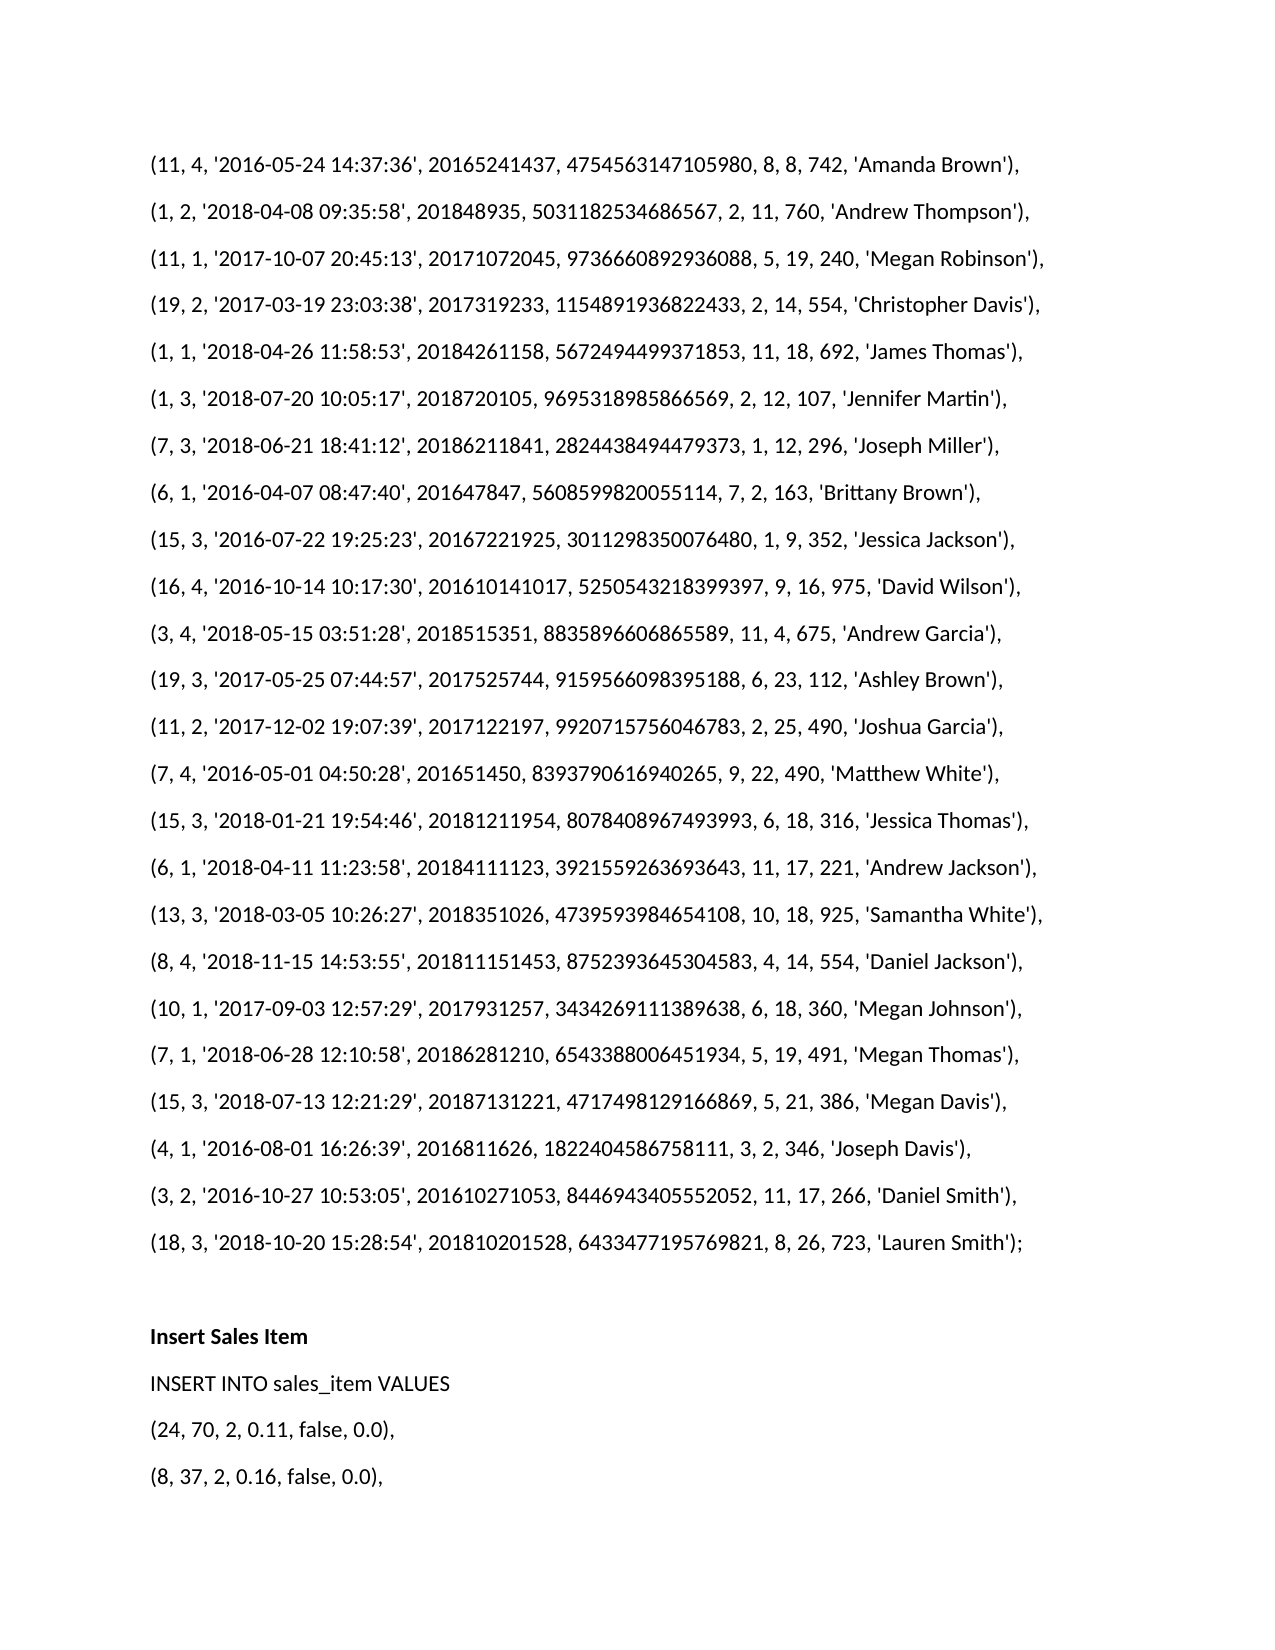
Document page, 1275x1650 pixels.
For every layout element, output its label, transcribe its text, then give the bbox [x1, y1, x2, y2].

text (18, 3, '2018-10-20 15:28:54', 201810201528, 6433477195769821, 8, 26, 723, 'Lauren Smith'); [150, 1228, 1125, 1256]
text Insert Sales Item [150, 1322, 1125, 1350]
text (19, 3, '2017-05-25 07:44:57', 2017525744, 9159566098395188, 6, 23, 112, 'Ashley Brown'), [150, 666, 1125, 694]
text (1, 3, '2018-07-20 10:05:17', 2018720105, 9695318985866569, 2, 12, 107, 'Jennifer Martin'), [150, 384, 1125, 412]
text (16, 4, '2016-10-14 10:17:30', 201610141017, 5250543218399397, 9, 16, 975, 'David Wilson'), [150, 572, 1125, 600]
text (10, 1, '2017-09-03 12:57:29', 2017931257, 3434269111389638, 6, 18, 360, 'Megan Johnson'), [150, 994, 1125, 1022]
text (11, 4, '2016-05-24 14:37:36', 20165241437, 4754563147105980, 8, 8, 742, 'Amanda Brown'), [150, 150, 1125, 178]
text (4, 1, '2016-08-01 16:26:39', 2016811626, 1822404586758111, 3, 2, 346, 'Joseph Davis'), [150, 1134, 1125, 1162]
text (3, 2, '2016-10-27 10:53:05', 201610271053, 8446943405552052, 11, 17, 266, 'Daniel Smith'), [150, 1181, 1125, 1209]
text (24, 70, 2, 0.11, false, 0.0), [150, 1416, 1125, 1444]
text (15, 3, '2018-07-13 12:21:29', 20187131221, 4717498129166869, 5, 21, 386, 'Megan Davis'), [150, 1087, 1125, 1116]
text (7, 4, '2016-05-01 04:50:28', 201651450, 8393790616940265, 9, 22, 490, 'Matthew White'), [150, 759, 1125, 787]
text (19, 2, '2017-03-19 23:03:38', 2017319233, 1154891936822433, 2, 14, 554, 'Christopher Davis'), [150, 291, 1125, 319]
text (1, 1, '2018-04-26 11:58:53', 20184261158, 5672494499371853, 11, 18, 692, 'James Thomas'), [150, 337, 1125, 366]
text (3, 4, '2018-05-15 03:51:28', 2018515351, 8835896606865589, 11, 4, 675, 'Andrew Garcia'), [150, 619, 1125, 647]
text (7, 3, '2018-06-21 18:41:12', 20186211841, 2824438494479373, 1, 12, 296, 'Joseph Miller'), [150, 431, 1125, 459]
text (11, 2, '2017-12-02 19:07:39', 2017122197, 9920715756046783, 2, 25, 490, 'Joshua Garcia'), [150, 712, 1125, 741]
text (1, 2, '2018-04-08 09:35:58', 201848935, 5031182534686567, 2, 11, 760, 'Andrew Thompson'), [150, 197, 1125, 225]
text INSERT INTO sales_item VALUES [150, 1369, 1125, 1397]
text (6, 1, '2016-04-07 08:47:40', 201647847, 5608599820055114, 7, 2, 163, 'Brittany Brown'), [150, 478, 1125, 506]
text (13, 3, '2018-03-05 10:26:27', 2018351026, 4739593984654108, 10, 18, 925, 'Samantha White'), [150, 900, 1125, 928]
text (15, 3, '2016-07-22 19:25:23', 20167221925, 3011298350076480, 1, 9, 352, 'Jessica Jackson'), [150, 525, 1125, 553]
text (7, 1, '2018-06-28 12:10:58', 20186281210, 6543388006451934, 5, 19, 491, 'Megan Thomas'), [150, 1041, 1125, 1069]
text (11, 1, '2017-10-07 20:45:13', 20171072045, 9736660892936088, 5, 19, 240, 'Megan Robinson'), [150, 244, 1125, 272]
text (8, 4, '2018-11-15 14:53:55', 201811151453, 8752393645304583, 4, 14, 554, 'Daniel Jackson'), [150, 947, 1125, 975]
text (6, 1, '2018-04-11 11:23:58', 20184111123, 3921559263693643, 11, 17, 221, 'Andrew Jackson'), [150, 853, 1125, 881]
text (8, 37, 2, 0.16, false, 0.0), [150, 1462, 1125, 1491]
text (15, 3, '2018-01-21 19:54:46', 20181211954, 8078408967493993, 6, 18, 316, 'Jessica Thomas'), [150, 806, 1125, 834]
